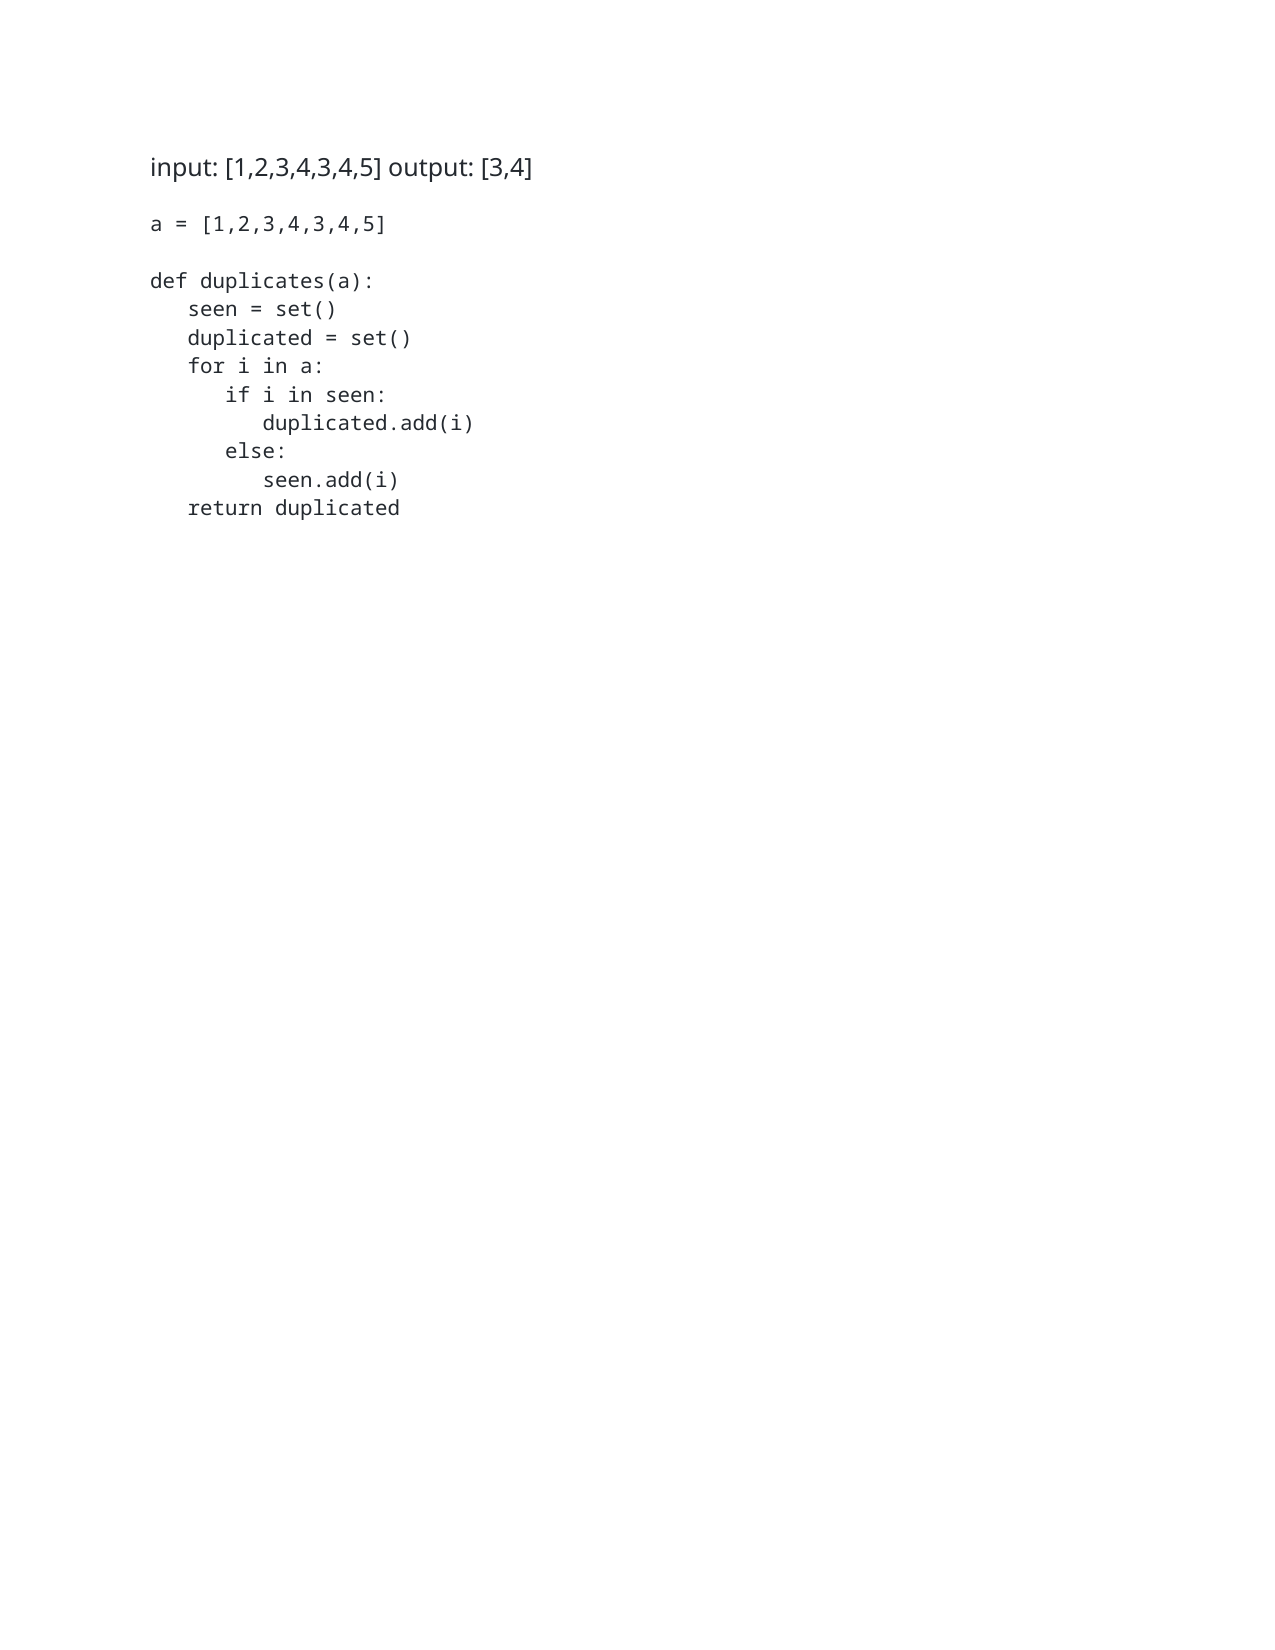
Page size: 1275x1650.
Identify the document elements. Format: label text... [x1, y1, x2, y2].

text seen = set() [150, 294, 1125, 323]
text if i in seen: [150, 380, 1125, 408]
text else: [150, 437, 1125, 465]
text a = [1,2,3,4,3,4,5] [150, 209, 1125, 237]
text def duplicates(a): [150, 266, 1125, 294]
text return duplicated [150, 493, 1125, 522]
text seen.add(i) [150, 465, 1125, 493]
text duplicated = set() [150, 323, 1125, 351]
text for i in a: [150, 351, 1125, 380]
text duplicated.add(i) [150, 408, 1125, 437]
text input: [1,2,3,4,3,4,5] output: [3,4] [150, 150, 1125, 184]
